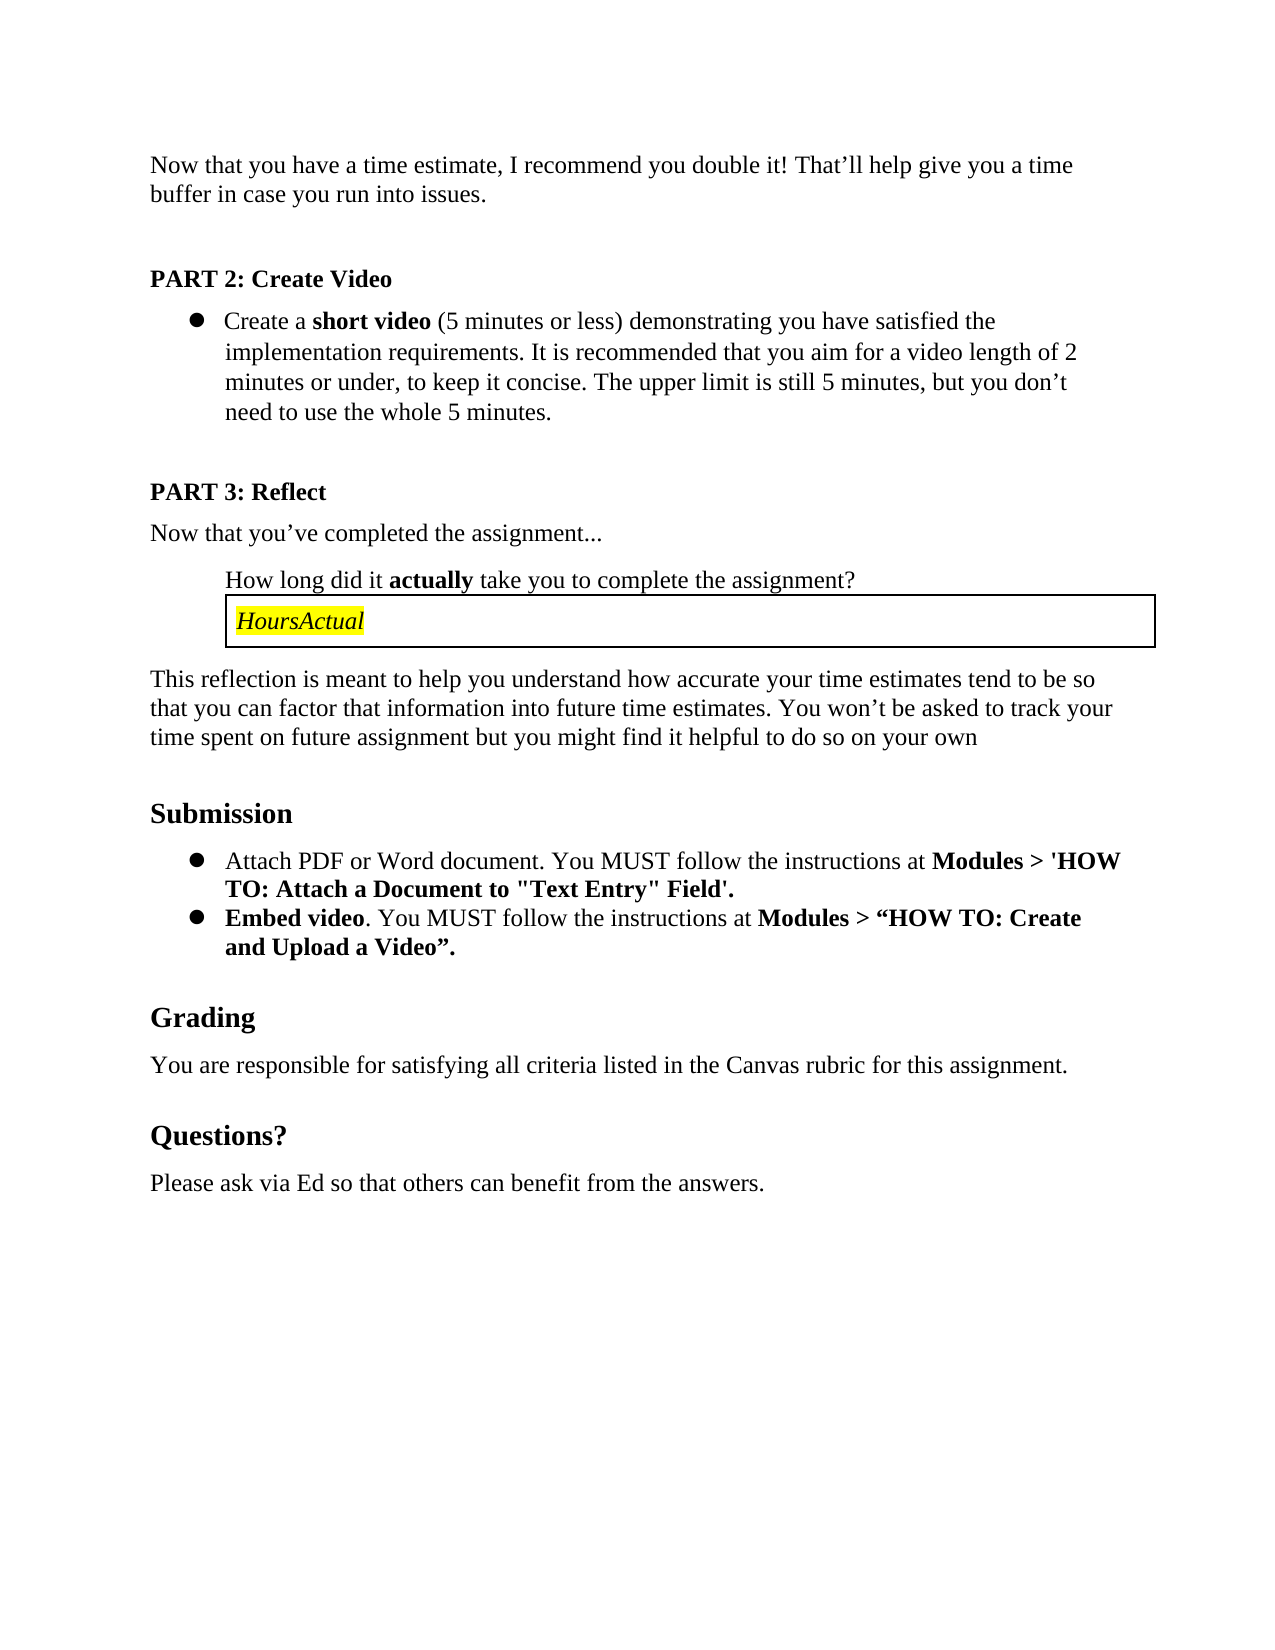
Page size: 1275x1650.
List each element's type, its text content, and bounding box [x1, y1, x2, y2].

text PART 2: Create Video [150, 264, 1113, 293]
list Embed video. You MUST follow the instructions at Modules > “HOW TO: Create and Upload a Video”. [187, 903, 1125, 961]
text Please ask via Ed so that others can benefit from the answers. [150, 1168, 1125, 1197]
text Now that you have a time estimate, I recommend you double it! That’ll help give you a time buffer in case you run into issues. [150, 150, 1125, 207]
list Attach PDF or Word document. You MUST follow the instructions at Modules > 'HOW TO: Attach a Document to "Text Entry" Field'. [187, 846, 1125, 903]
text You are responsible for satisfying all criteria listed in the Canvas rubric for this assignment. [150, 1050, 1125, 1079]
table_header HoursActual [227, 596, 1154, 646]
text Now that you’ve completed the assignment... [150, 518, 1113, 547]
subtitle Questions? [150, 1118, 1125, 1152]
text How long did it actually take you to complete the assignment? [225, 565, 1125, 594]
text This reflection is meant to help you understand how accurate your time estimates tend to be so that you can factor that information into future time estimates. You won’t be asked to track your time spent on future assignment but you might find it helpful to do so on your own [150, 664, 1125, 750]
subtitle Submission [150, 796, 1125, 829]
text PART 3: Reflect [150, 477, 1113, 505]
subtitle Grading [150, 1000, 1125, 1034]
list Create a short video (5 minutes or less) demonstrating you have satisfied the implementation requirements. It is recommended that you aim for a video length of 2 minutes or under, to keep it concise. The upper limit is still 5 minutes, but you don’t need to use the whole 5 minutes. [187, 306, 1113, 426]
